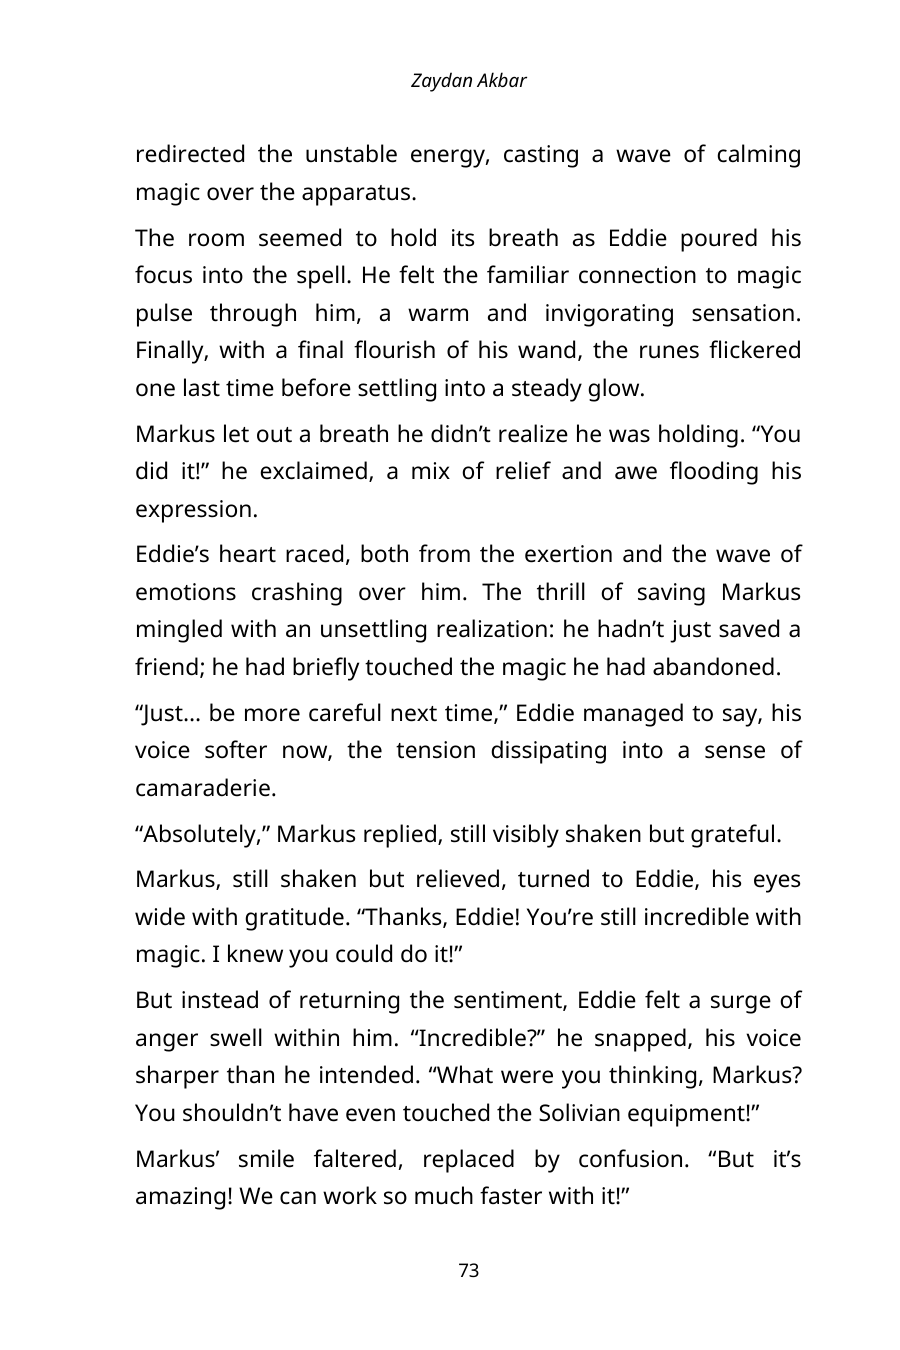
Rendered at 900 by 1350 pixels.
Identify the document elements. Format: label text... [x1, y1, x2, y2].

text “Just… be more careful next time,” Eddie managed to say, his voice softer now, the tension dissipating into a sense of camaraderie. [135, 697, 802, 803]
text Markus let out a breath he didn’t realize he was holding. “You did it!” he exclaimed, a mix of relief and awe flooding his expression. [135, 418, 802, 524]
text But instead of returning the sentiment, Eddie felt a surge of anger swell within him. “Incredible?” he snapped, his voice sharper than he intended. “What were you thinking, Markus? You shouldn’t have even touched the Solivian equipment!” [135, 984, 802, 1128]
text Markus’ smile faltered, replaced by confusion. “But it’s amazing! We can work so much faster with it!” [135, 1143, 802, 1211]
text “Absolutely,” Markus replied, still visibly shaken but grateful. [135, 818, 802, 849]
text Eddie’s heart raced, both from the exertion and the wave of emotions crashing over him. The thrill of saving Markus mingled with an unsettling realization: he hadn’t just saved a friend; he had briefly touched the magic he had abandoned. [135, 538, 802, 682]
text Markus, still shaken but relieved, turned to Eddie, his eyes wide with gratitude. “Thanks, Eddie! You’re still incredible with magic. I knew you could do it!” [135, 863, 802, 970]
text The room seemed to hold its breath as Eddie poured his focus into the spell. He felt the familiar connection to magic pulse through him, a warm and invigorating sensation. Finally, with a final flourish of his wand, the runes flickered one last time before settling into a steady glow. [135, 222, 802, 403]
